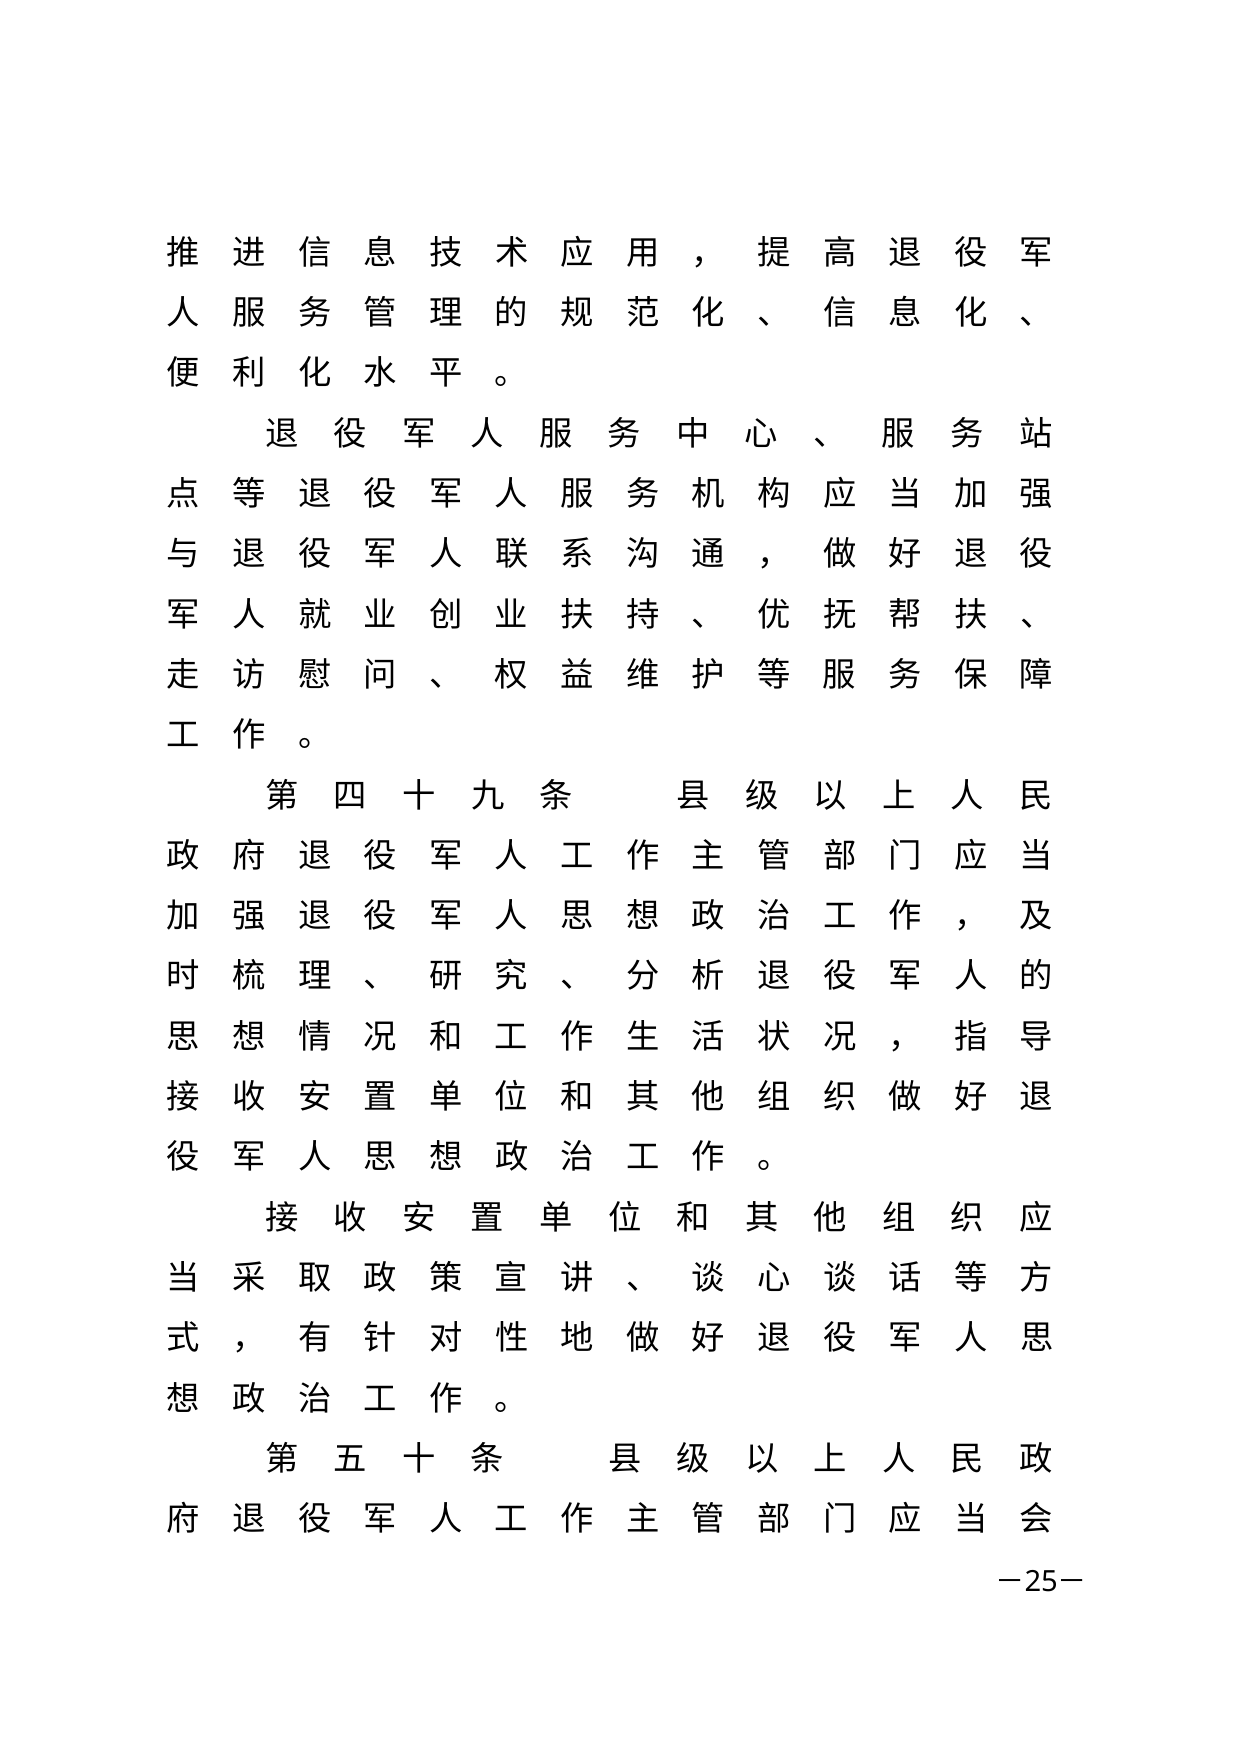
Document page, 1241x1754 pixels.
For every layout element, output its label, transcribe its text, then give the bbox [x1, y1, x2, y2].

text 接收安置单位和其他组织应当采取政策宣讲、谈心谈话等方式，有针对性地做好退役军人思想政治工作。 [167, 1184, 1085, 1426]
text 第四十九条 县级以上人民政府退役军人工作主管部门应当加强退役军人思想政治工作，及时梳理、研究、分析退役军人的思想情况和工作生活状况，指导接收安置单位和其他组织做好退役军人思想政治工作。 [167, 762, 1085, 1184]
text 第四十八条 各级人民政府应当加强退役军人服务体系建设，推进信息技术应用，提高退役军人服务管理的规范化、信息化、便利化水平。 [167, 219, 1085, 400]
text 第五十条 县级以上人民政府退役军人工作主管部门应当会同有关部门建立健全退役军人权益保障机制，畅通诉求表达渠道，为退役军人维护其合法权益提供支持和帮助。 [167, 1426, 1085, 1546]
text 退役军人服务中心、服务站点等退役军人服务机构应当加强与退役军人联系沟通，做好退役军人就业创业扶持、优抚帮扶、走访慰问、权益维护等服务保障工作。 [167, 400, 1085, 762]
